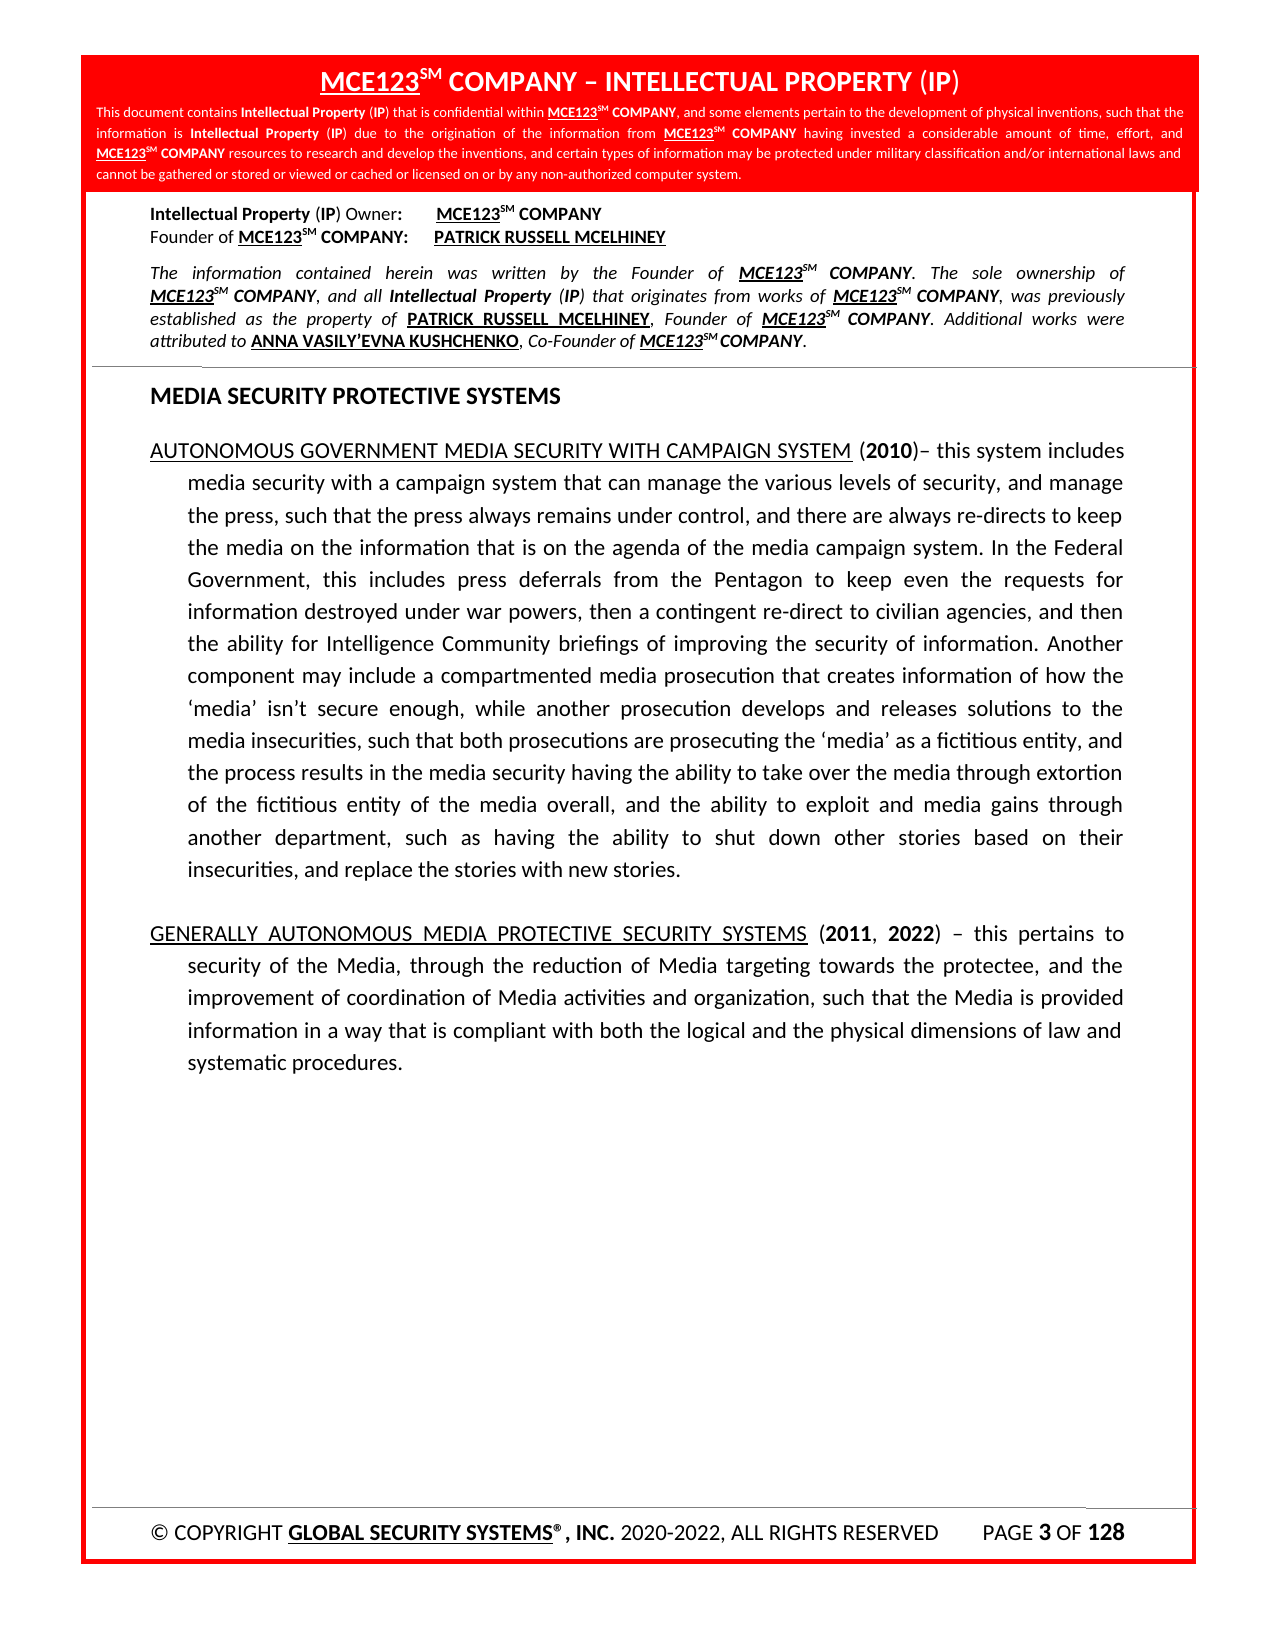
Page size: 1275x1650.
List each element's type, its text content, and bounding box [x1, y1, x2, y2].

text GENERALLY AUTONOMOUS MEDIA PROTECTIVE SECURITY SYSTEMS (2011, 2022) – this pertains to security of the Media, through the reduction of Media targeting towards the protectee, and the improvement of coordination of Media activities and organization, such that the Media is provided information in a way that is compliant with both the logical and the physical dimensions of law and systematic procedures. [150, 919, 1125, 1076]
text MEDIA SECURITY PROTECTIVE SYSTEMS [150, 381, 1125, 411]
text AUTONOMOUS GOVERNMENT MEDIA SECURITY WITH CAMPAIGN SYSTEM (2010)– this system includes media security with a campaign system that can manage the various levels of security, and manage the press, such that the press always remains under control, and there are always re-directs to keep the media on the information that is on the agenda of the media campaign system. In the Federal Government, this includes press deferrals from the Pentagon to keep even the requests for information destroyed under war powers, then a contingent re-direct to civilian agencies, and then the ability for Intelligence Community briefings of improving the security of information. Another component may include a compartmented media prosecution that creates information of how the ‘media’ isn’t secure enough, while another prosecution develops and releases solutions to the media insecurities, such that both prosecutions are prosecuting the ‘media’ as a fictitious entity, and the process results in the media security having the ability to take over the media through extortion of the fictitious entity of the media overall, and the ability to exploit and media gains through another department, such as having the ability to shut down other stories based on their insecurities, and replace the stories with new stories. [150, 436, 1125, 883]
